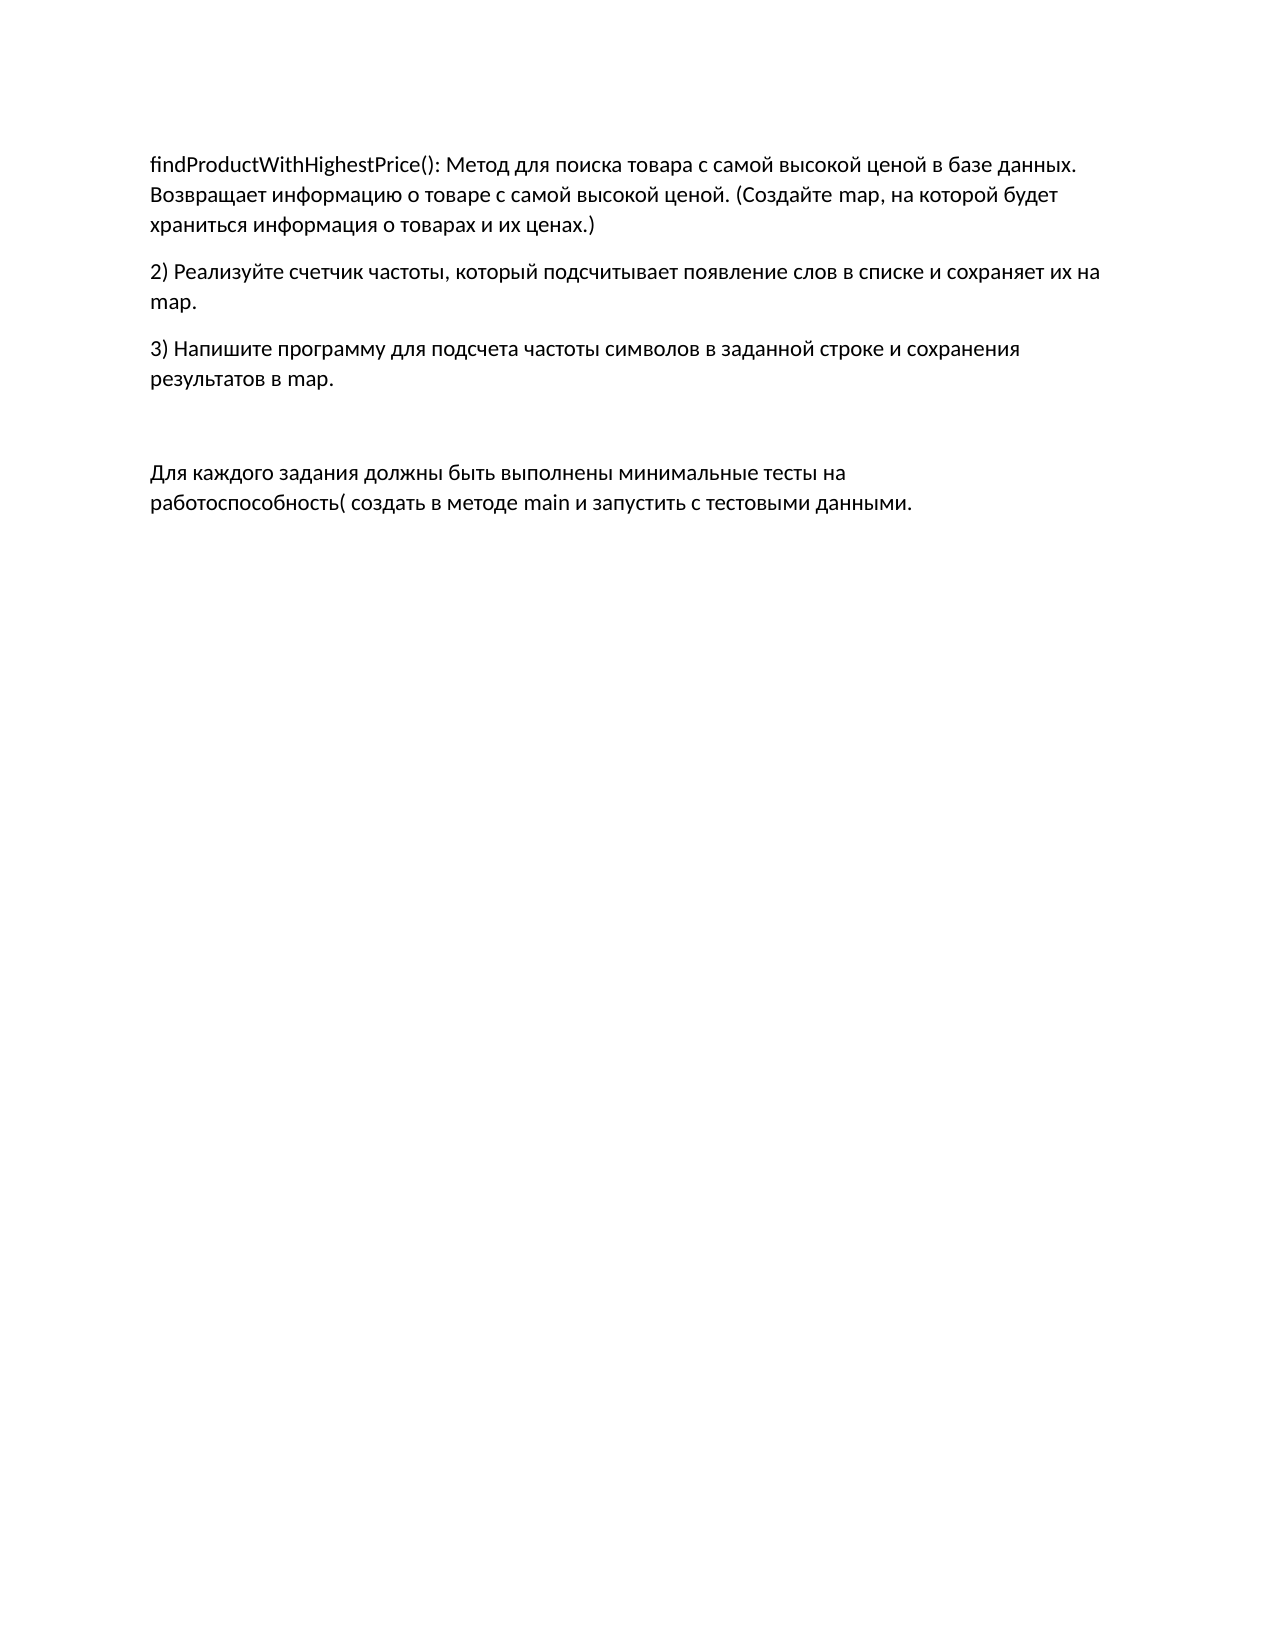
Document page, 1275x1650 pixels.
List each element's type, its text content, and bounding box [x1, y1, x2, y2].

text 3) Напишите программу для подсчета частоты символов в заданной строке и сохранения результатов в map. [150, 334, 1125, 393]
text Для каждого задания должны быть выполнены минимальные тесты на работоспособность( создать в методе main и запустить с тестовыми данными. [150, 458, 1125, 517]
text findProductWithHighestPrice(): Метод для поиска товара с самой высокой ценой в базе данных. Возвращает информацию о товаре с самой высокой ценой. (Создайте map, на которой будет храниться информация о товарах и их ценах.) [150, 150, 1125, 238]
text 2) Реализуйте счетчик частоты, который подсчитывает появление слов в списке и сохраняет их на map. [150, 257, 1125, 316]
